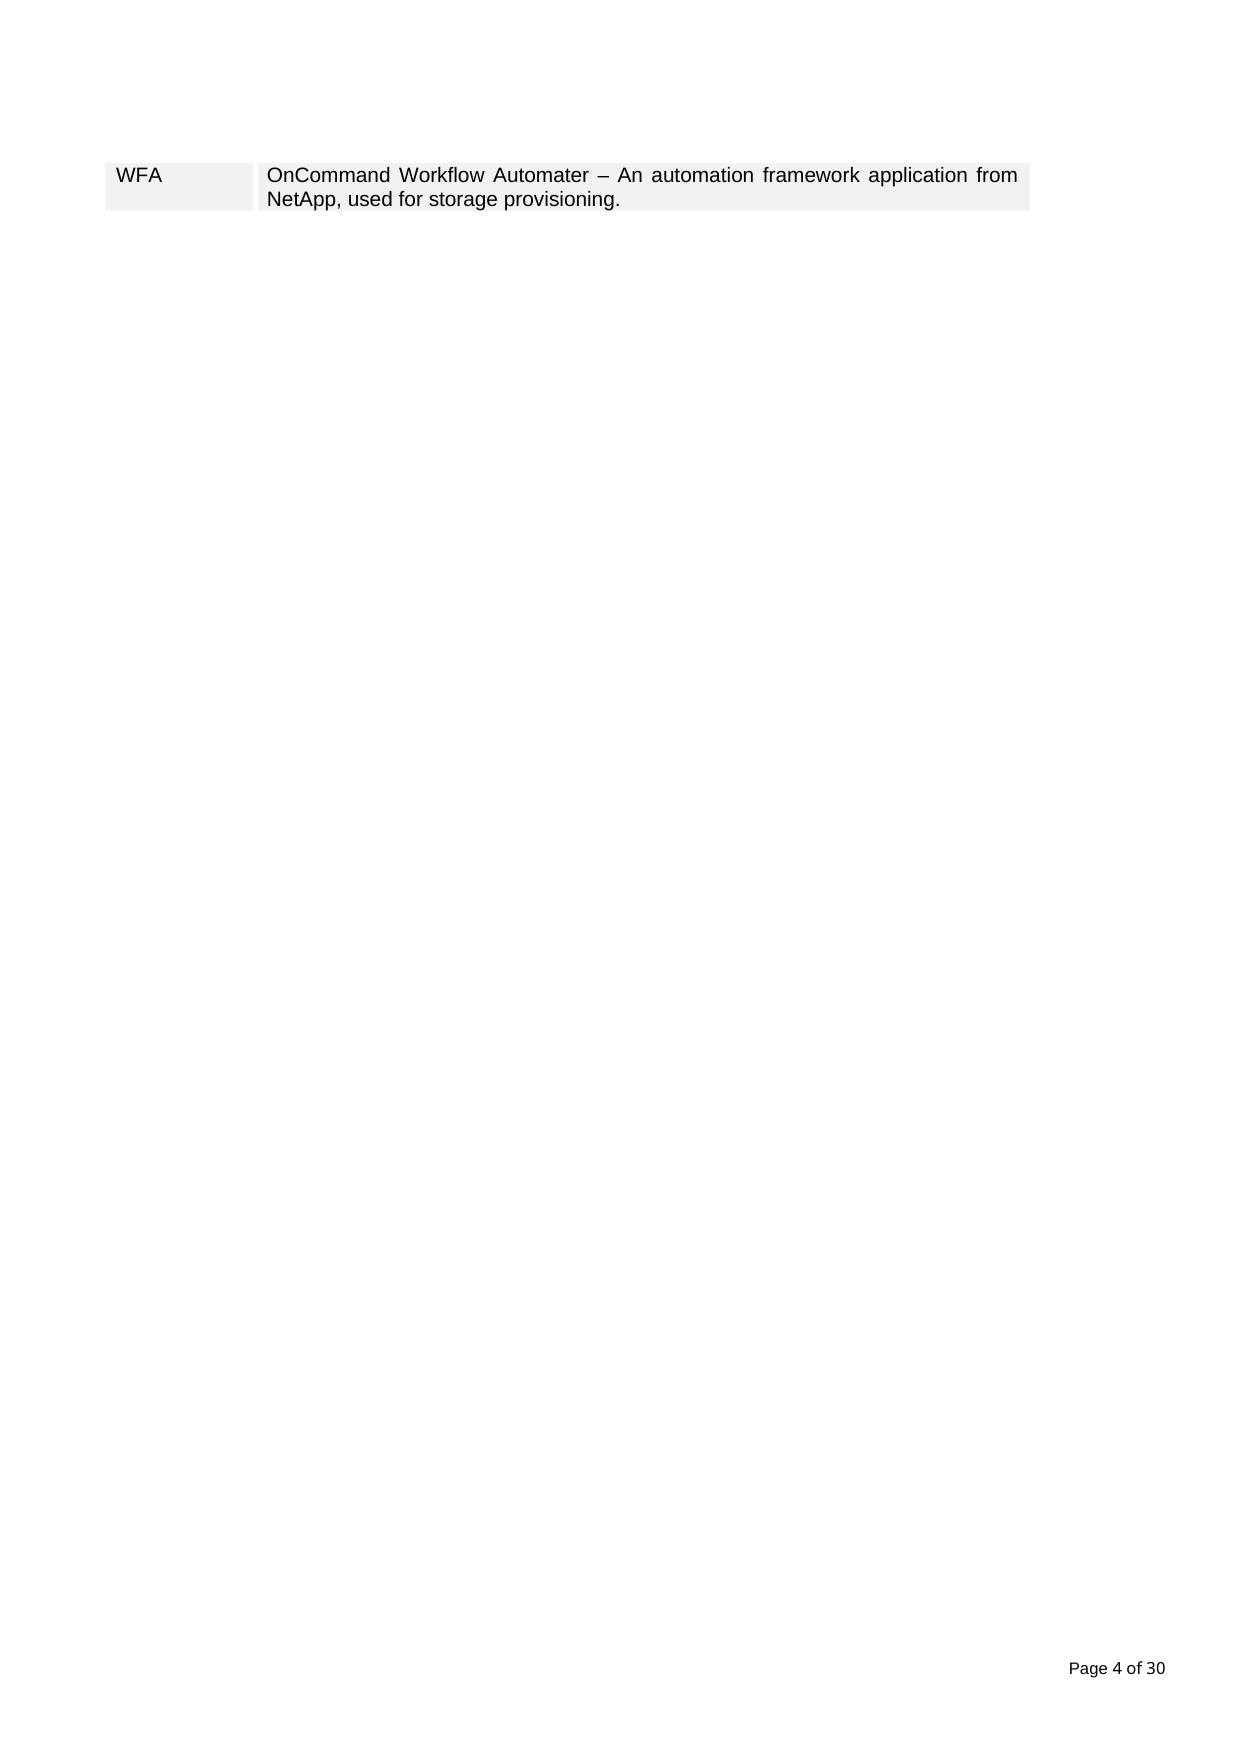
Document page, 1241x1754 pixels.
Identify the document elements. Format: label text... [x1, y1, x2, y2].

table_cell WFA [105, 163, 253, 211]
table_cell OnCommand Workflow Automater – An automation framework application from NetApp, used for storage provisioning. [258, 163, 1030, 211]
